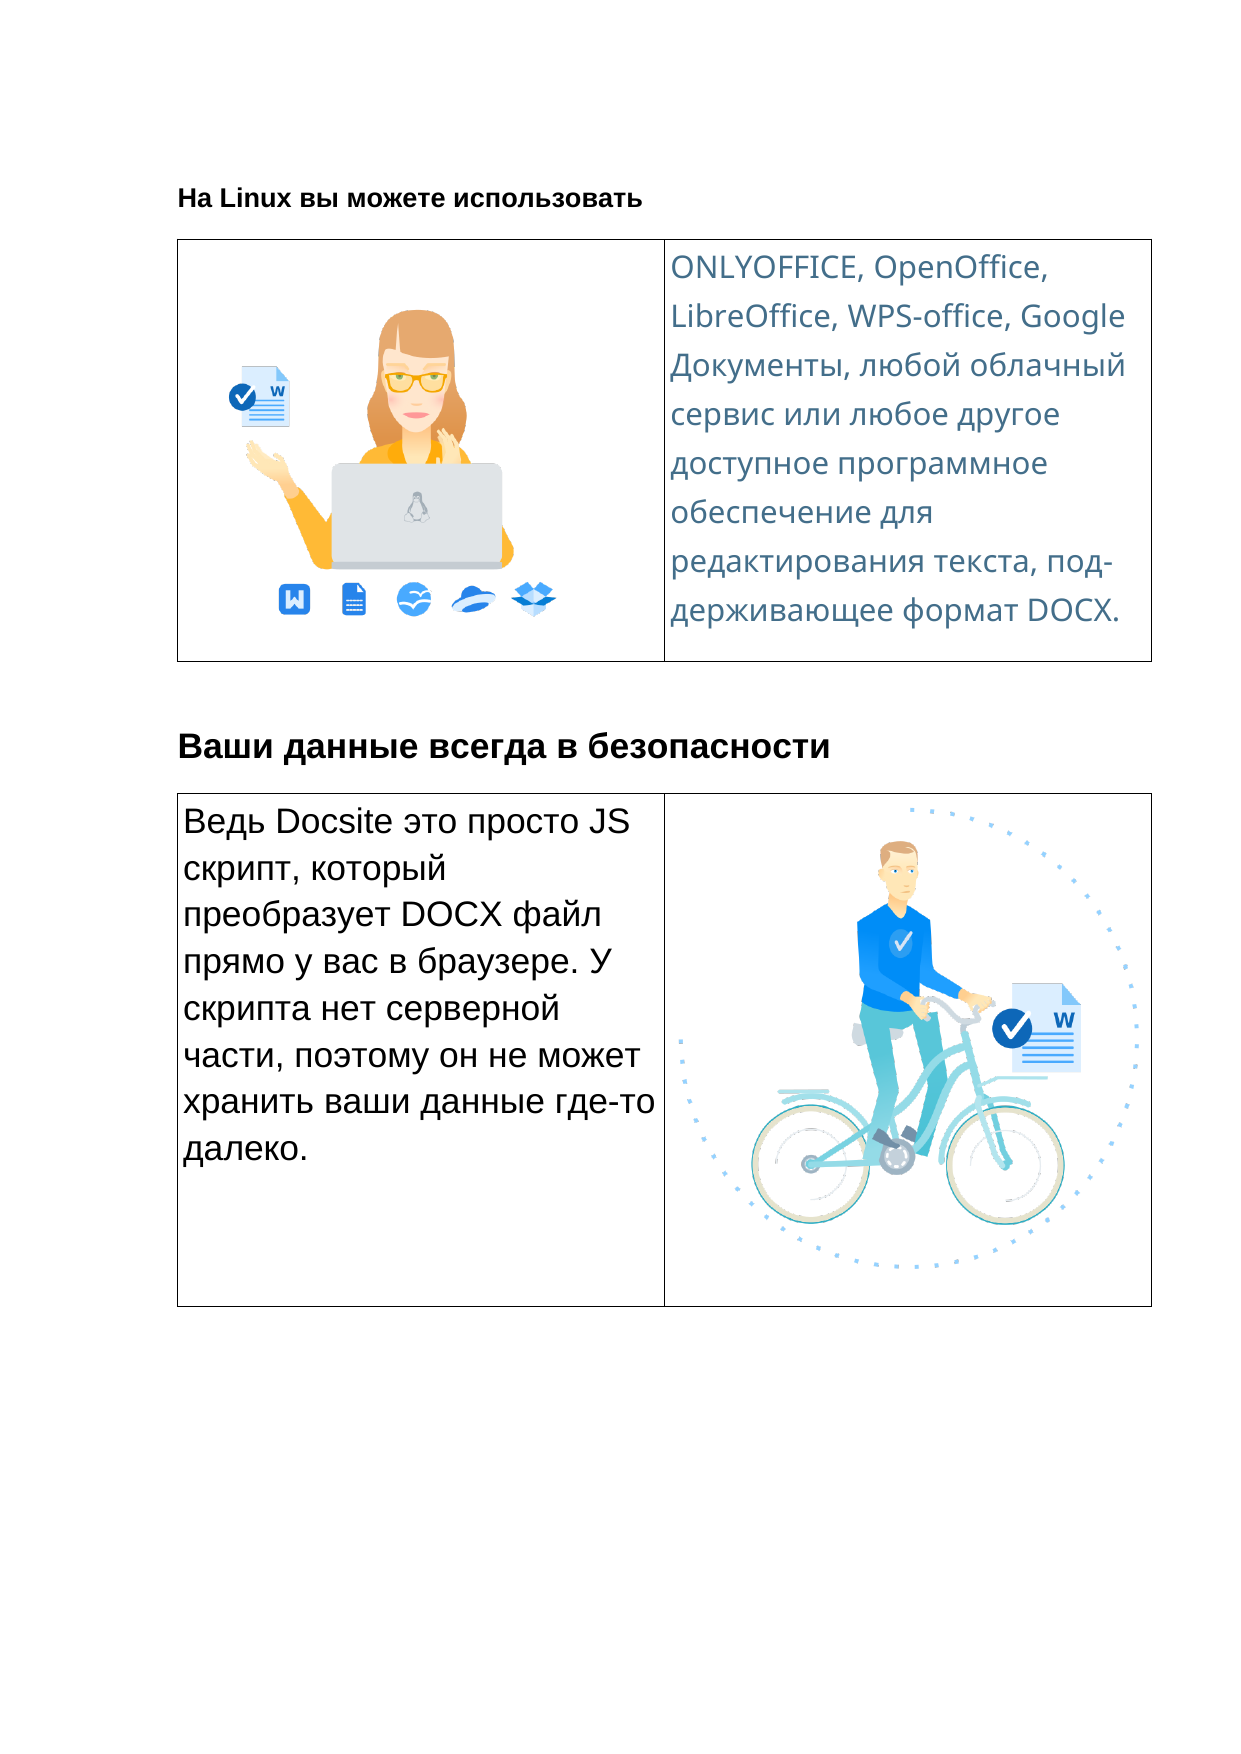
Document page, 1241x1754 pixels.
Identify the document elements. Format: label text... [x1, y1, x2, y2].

table_header [178, 240, 664, 661]
table_header Ведь Docsite это просто JS скрипт, который преобразует DOCX файл прямо у вас в браузере. У скрипта нет серверной части, поэтому он не может хранить ваши данные где-то далеко. [178, 794, 664, 1306]
subtitle Ваши данные всегда в безопасности [177, 726, 1152, 766]
table_header [665, 794, 1151, 1306]
table_header ONLYOFFICE, OpenOffice, LibreOffice, WPS-office, Google Документы, любой облачный сервис или любое другое доступное программное обеспечение для редактирования текста, поддерживающее формат DOCX. [665, 240, 1151, 661]
picture [670, 800, 1146, 1276]
subtitle На Linux вы можете использовать [177, 182, 1152, 213]
picture [162, 275, 639, 659]
